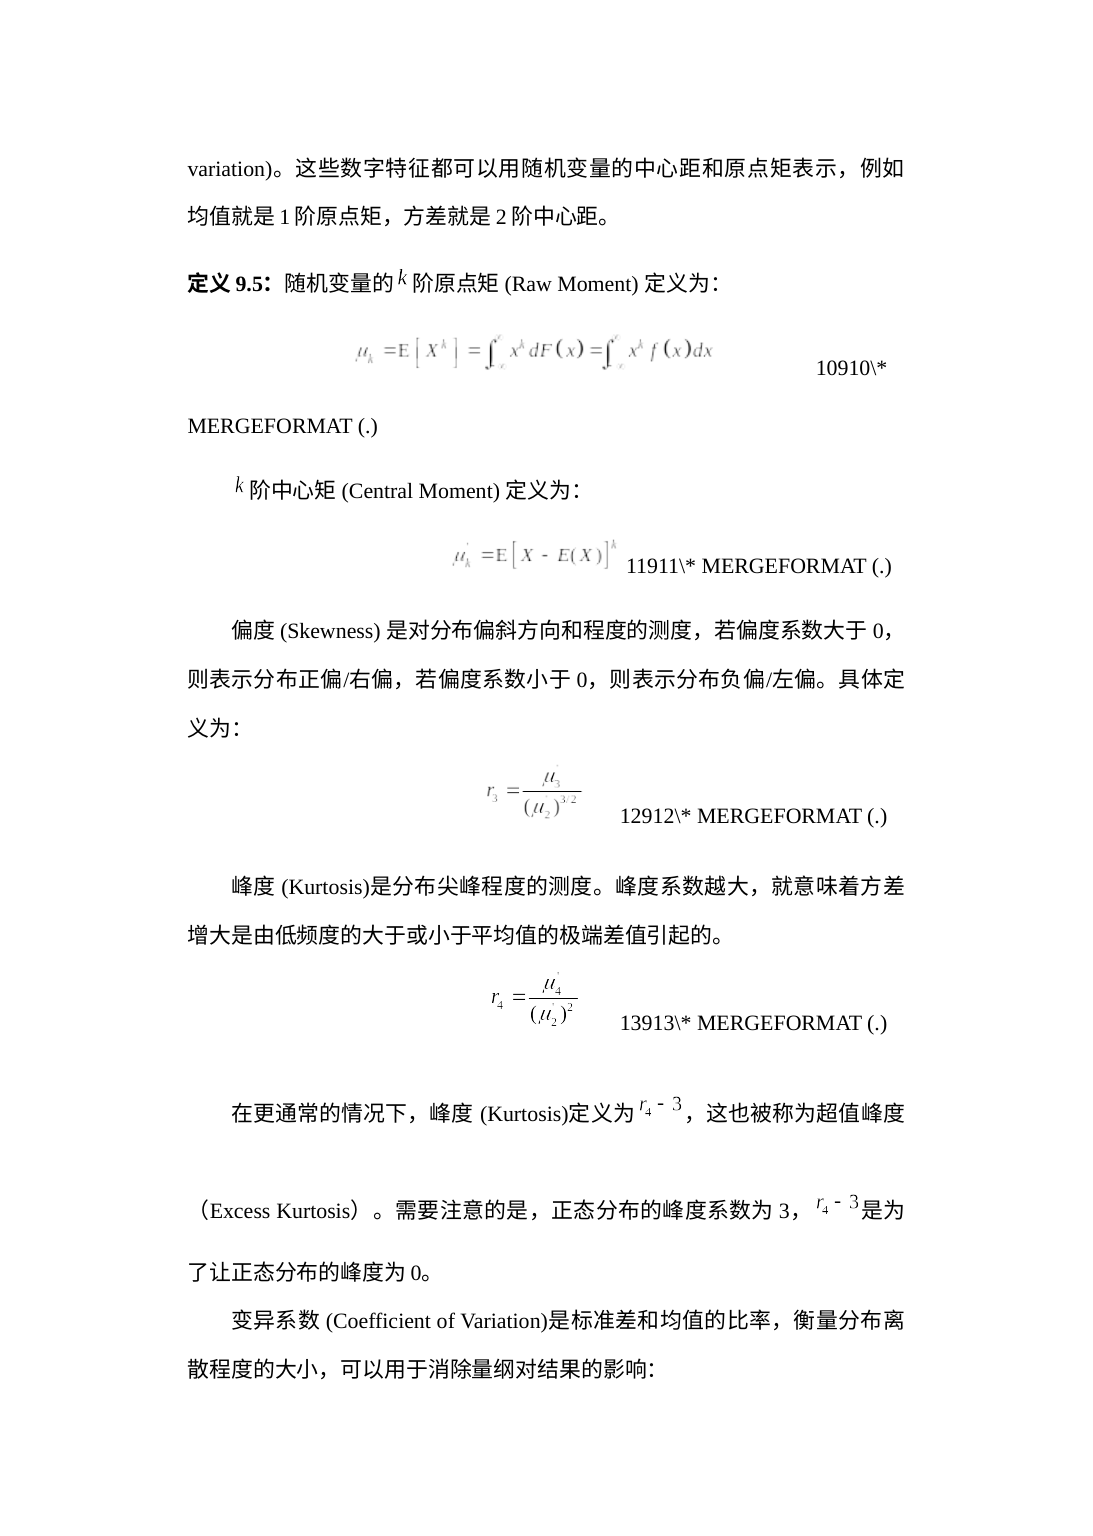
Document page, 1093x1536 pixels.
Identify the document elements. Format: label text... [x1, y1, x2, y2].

text 峰度 (Kurtosis)是分布尖峰程度的测度。峰度系数越大，就意味着方差增大是由低频度的大于或小于平均值的极端差值引起的。 [187, 869, 906, 950]
text 变异系数 (Coefficient of Variation)是标准差和均值的比率，衡量分布离散程度的大小，可以用于消除量纲对结果的影响： [187, 1303, 906, 1384]
text 在更通常的情况下，峰度 (Kurtosis)定义为，这也被称为超值峰度（Excess Kurtosis）。需要注意的是，正态分布的峰度系数为3，是为了让正态分布的峰度为0。 [187, 1076, 906, 1287]
text 阶中心矩 (Central Moment) 定义为： [187, 454, 906, 519]
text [187, 150, 906, 231]
text 定义9.5：随机变量的阶原点矩 (Raw Moment) 定义为： [187, 247, 906, 312]
text 偏度 (Skewness) 是对分布偏斜方向和程度的测度，若偏度系数大于0，则表示分布正偏/右偏，若偏度系数小于0，则表示分布负偏/左偏。具体定义为： [187, 613, 906, 743]
